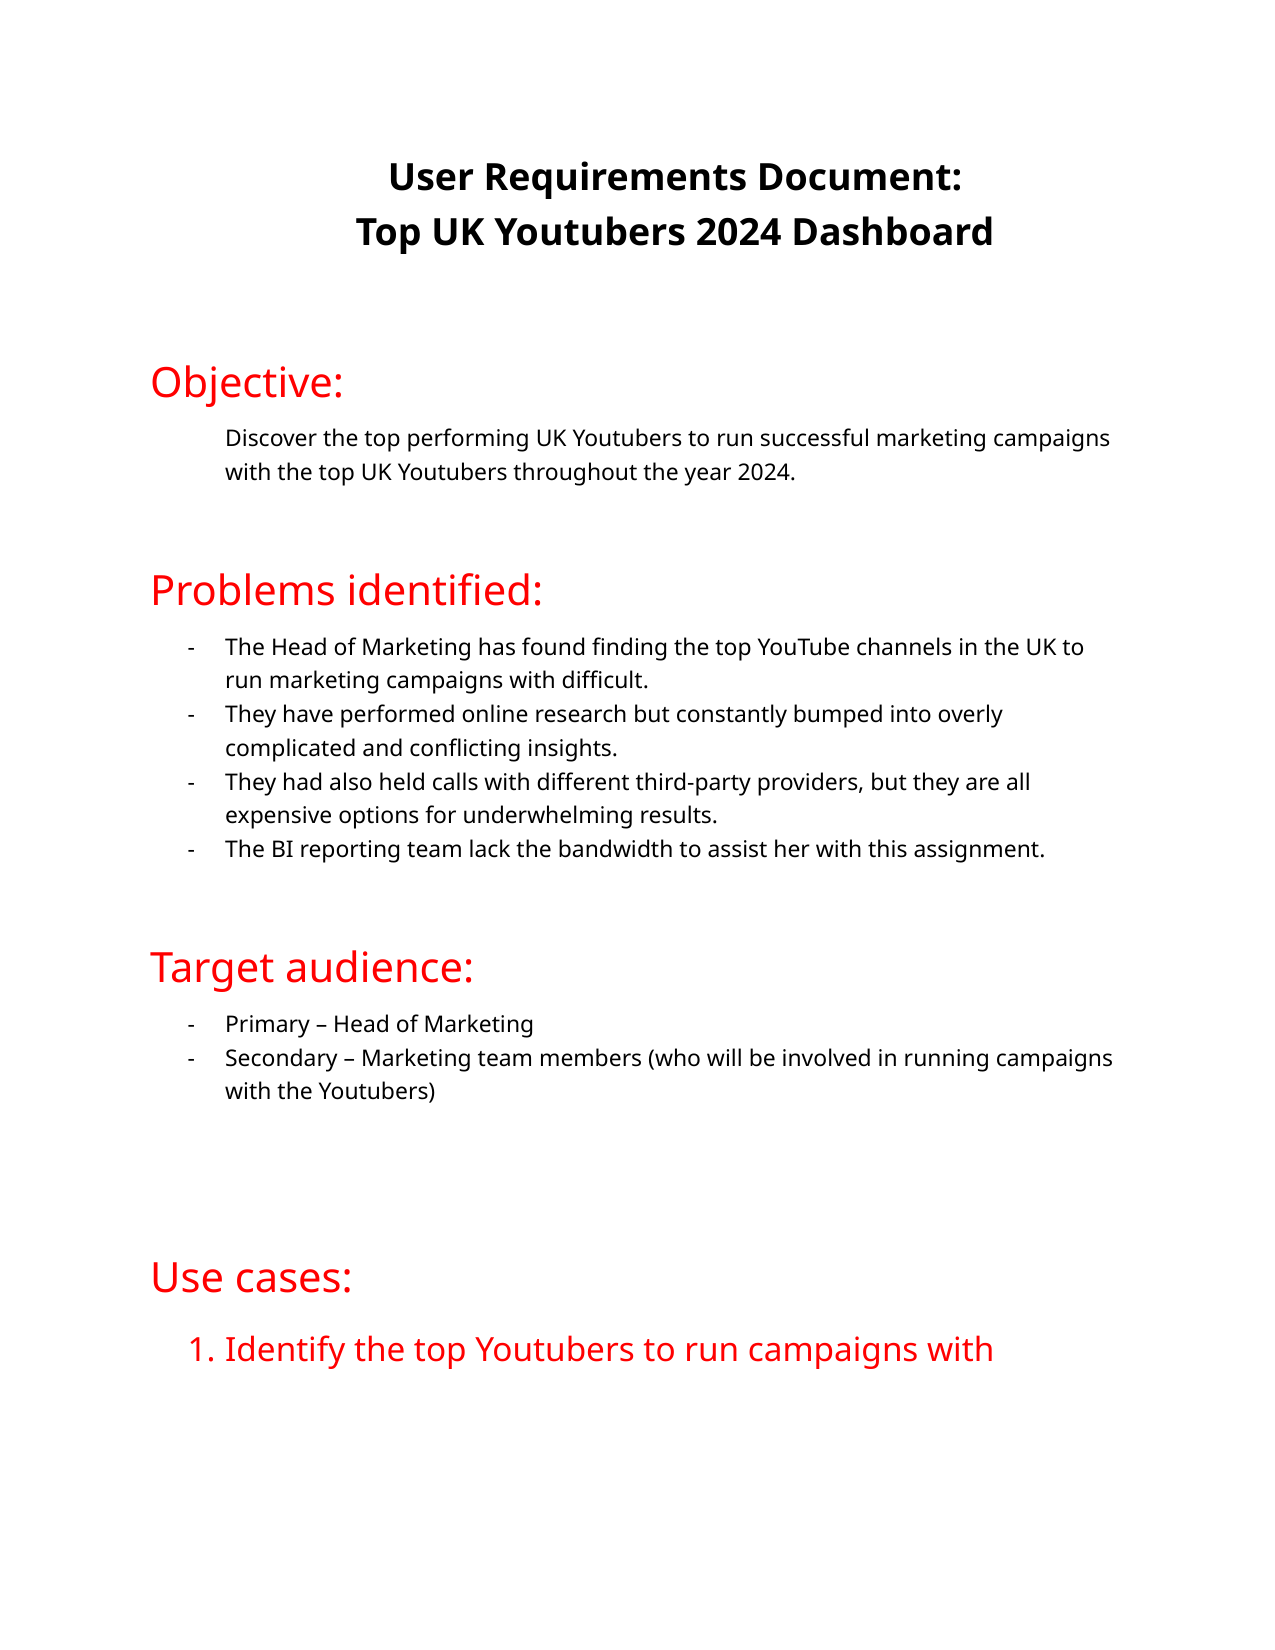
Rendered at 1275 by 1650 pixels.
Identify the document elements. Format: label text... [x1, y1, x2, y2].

list Discover the top performing UK Youtubers to run successful marketing campaigns with the top UK Youtubers throughout the year 2024. [225, 422, 1125, 487]
list They have performed online research but constantly bumped into overly complicated and conflicting insights. [187, 698, 1125, 763]
list User Requirements Document: [225, 150, 1125, 201]
list Top UK Youtubers 2024 Dashboard [225, 205, 1125, 256]
list Primary – Head of Marketing [187, 1008, 1125, 1039]
subtitle Target audience: [150, 938, 1125, 995]
subtitle Identify the top Youtubers to run campaigns with [187, 1326, 1125, 1371]
subtitle Use cases: [150, 1248, 1125, 1304]
list They had also held calls with different third-party providers, but they are all expensive options for underwhelming results. [187, 766, 1125, 831]
list The Head of Marketing has found finding the top YouTube channels in the UK to run marketing campaigns with difficult. [187, 631, 1125, 696]
list Secondary – Marketing team members (who will be involved in running campaigns with the Youtubers) [187, 1042, 1125, 1107]
subtitle Problems identified: [150, 561, 1125, 618]
list The BI reporting team lack the bandwidth to assist her with this assignment. [187, 833, 1125, 864]
subtitle Objective: [150, 353, 1125, 409]
